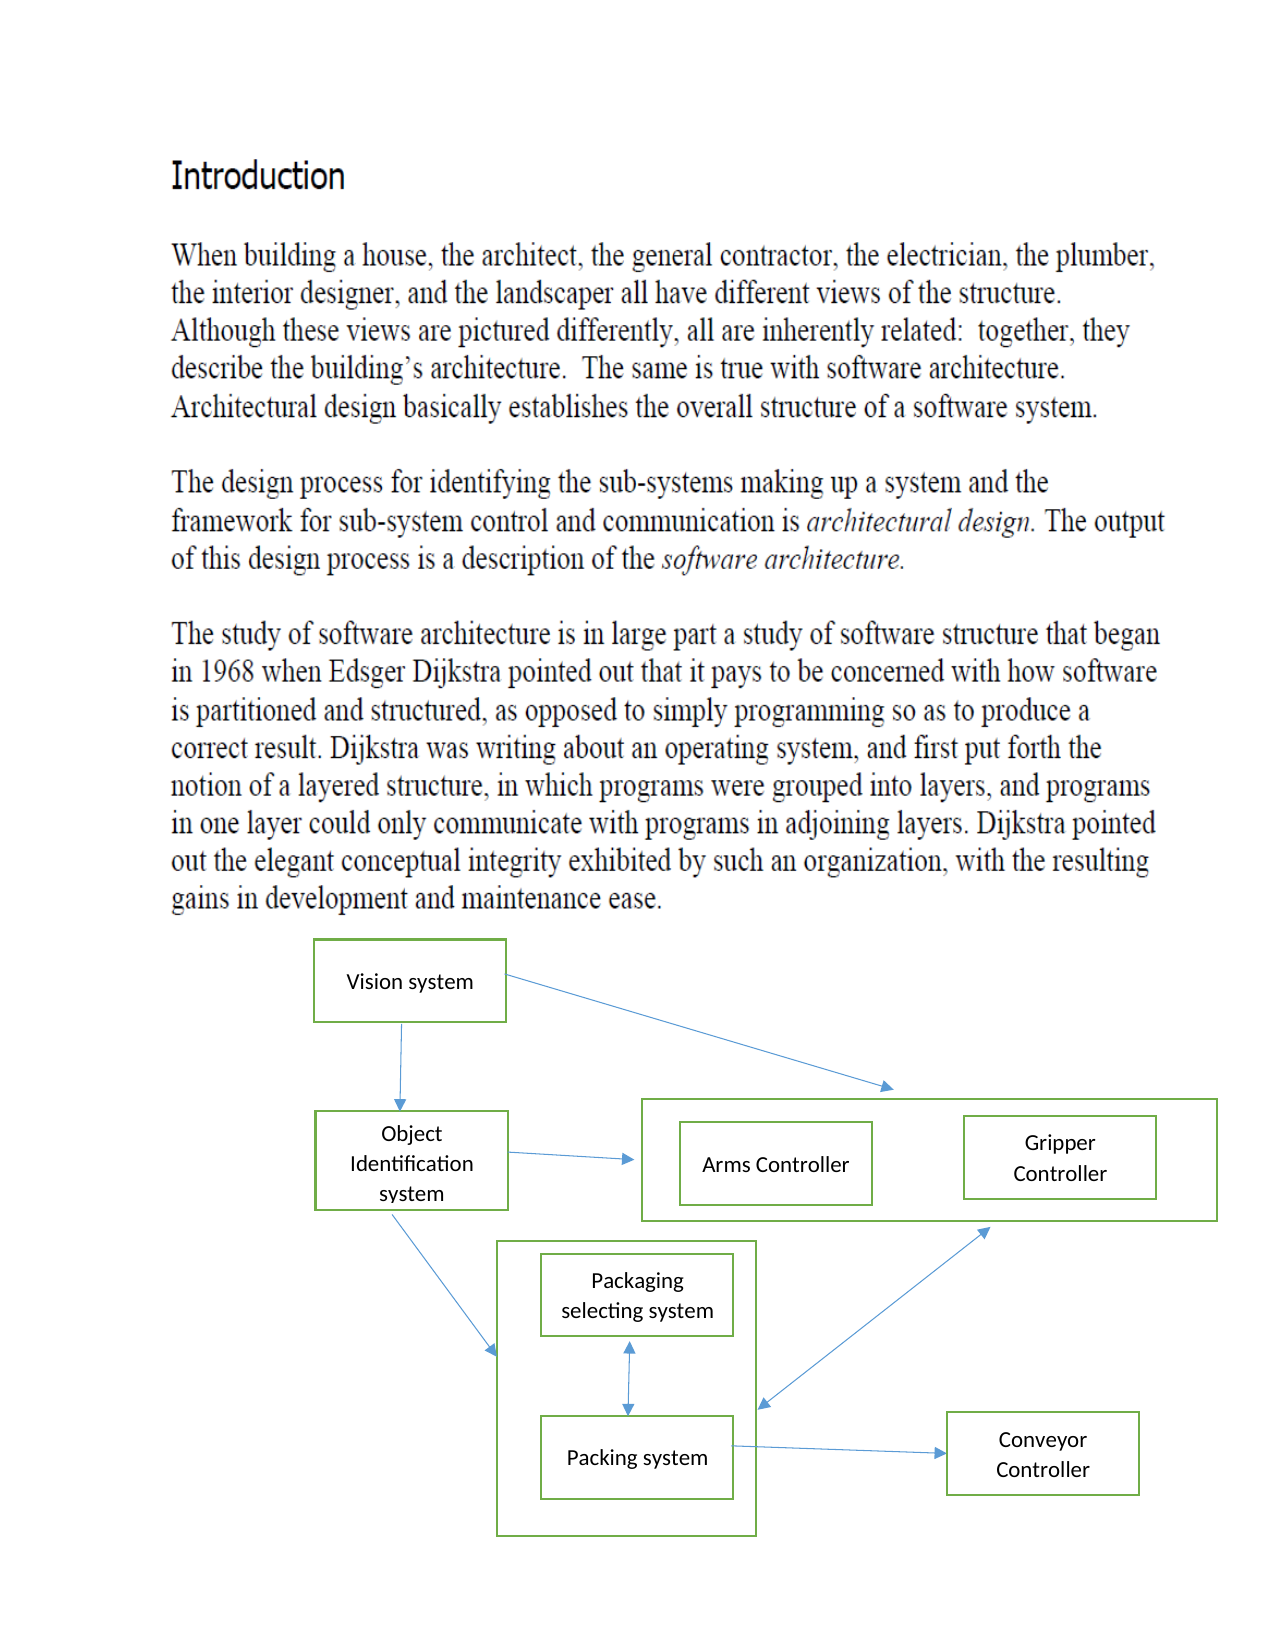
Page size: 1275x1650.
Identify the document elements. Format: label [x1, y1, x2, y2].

picture [150, 150, 1207, 919]
